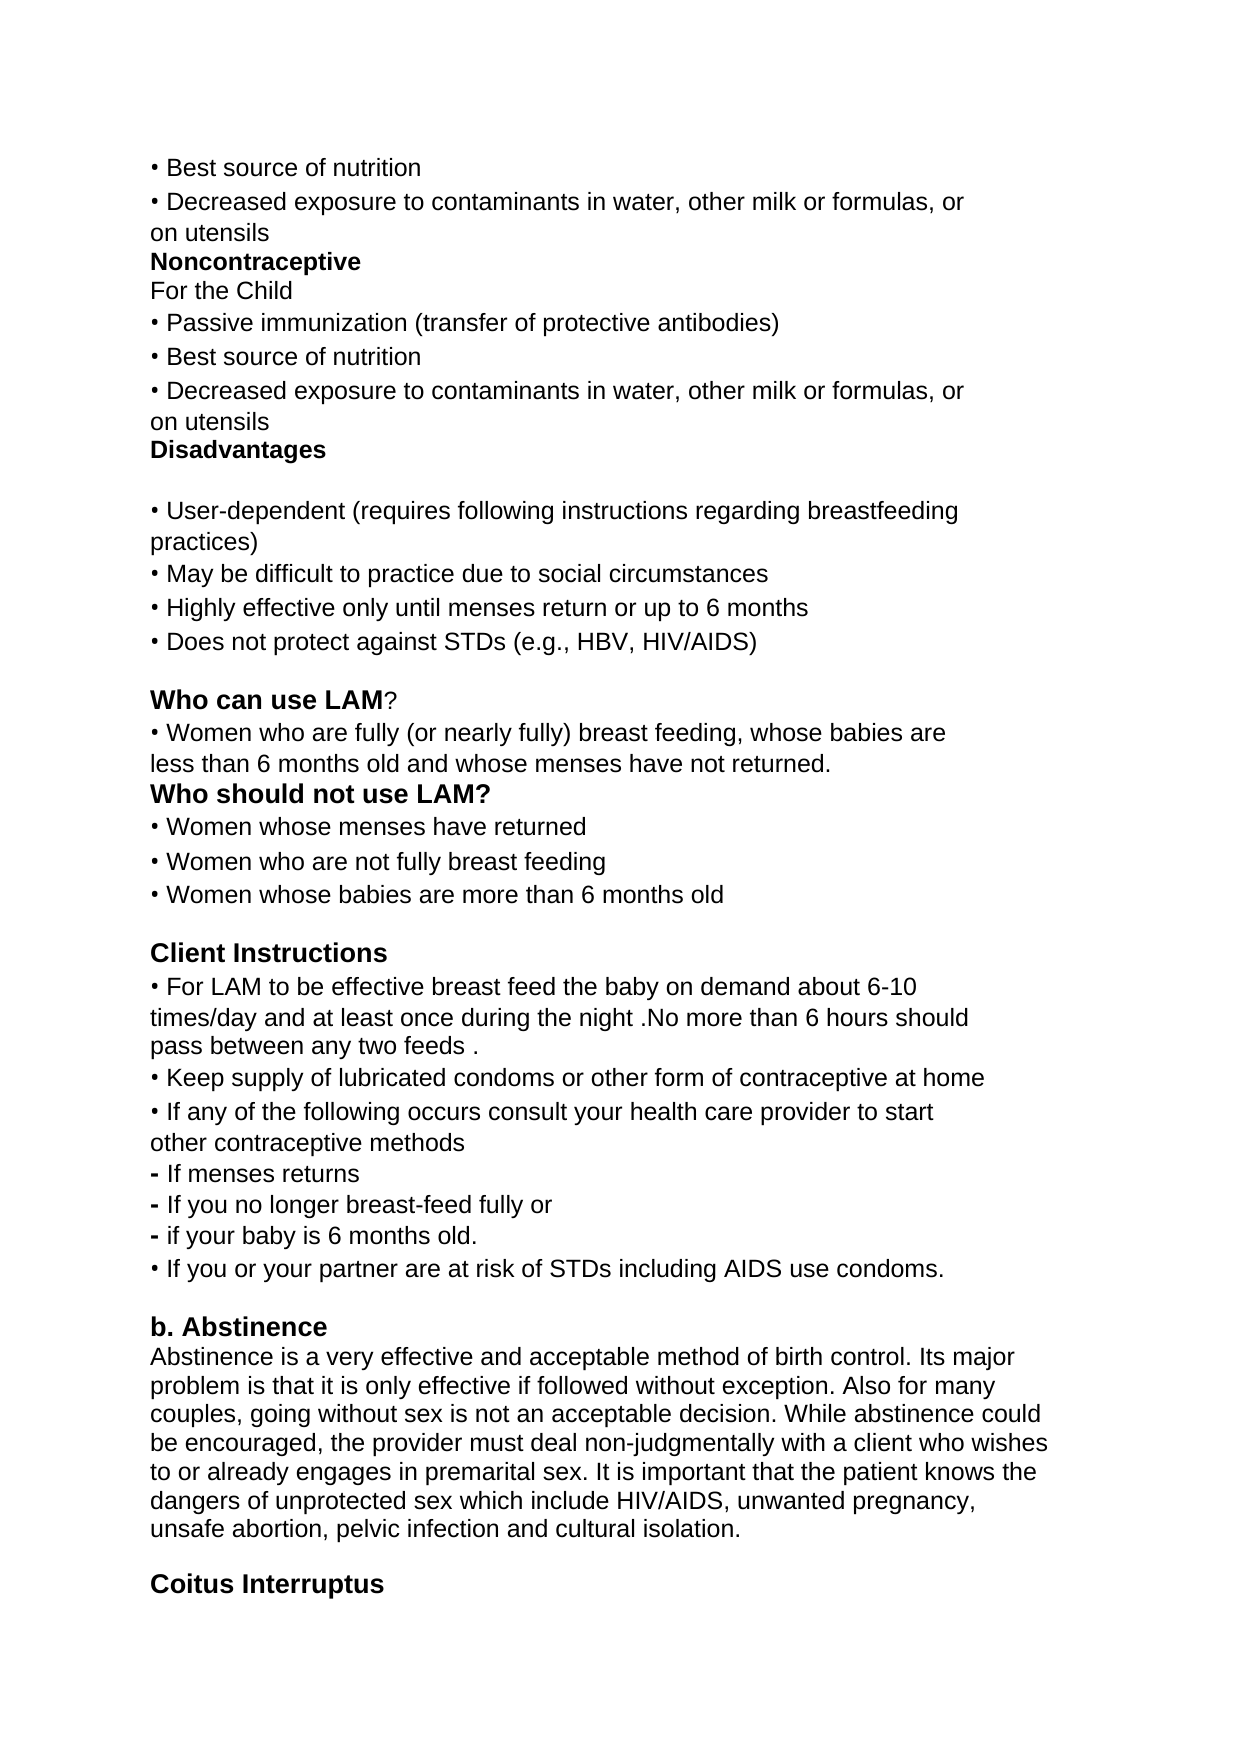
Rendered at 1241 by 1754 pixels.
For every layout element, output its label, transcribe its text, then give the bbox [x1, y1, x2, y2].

text Who can use LAM? [150, 684, 1090, 715]
text b. Abstinence [150, 1311, 1090, 1342]
text to or already engages in premarital sex. It is important that the patient knows the [150, 1457, 1090, 1486]
text dangers of unprotected sex which include HIV/AIDS, unwanted pregnancy, [150, 1486, 1090, 1514]
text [150, 304, 1090, 338]
text Who should not use LAM? [150, 778, 1090, 809]
text Coitus Interruptus [150, 1568, 1090, 1599]
text • Highly effective only until menses return or up to 6 months [150, 590, 1090, 624]
text other contraceptive methods [150, 1128, 1090, 1157]
text unsafe abortion, pelvic infection and cultural isolation. [150, 1514, 1090, 1543]
text • Decreased exposure to contaminants in water, other milk or formulas, or [150, 184, 1090, 218]
text Client Instructions [150, 937, 1090, 968]
text • Best source of nutrition [150, 150, 1090, 184]
text times/day and at least once during the night .No more than 6 hours should [150, 1002, 1090, 1031]
text • User-dependent (requires following instructions regarding breastfeeding [150, 493, 1090, 527]
text - If you no longer breast-feed fully or [150, 1188, 1090, 1219]
text • May be difficult to practice due to social circumstances [150, 556, 1090, 590]
text practices) [150, 527, 1090, 556]
text less than 6 months old and whose menses have not returned. [150, 749, 1090, 778]
text • Keep supply of lubricated condoms or other form of contraceptive at home [150, 1060, 1090, 1094]
text • If any of the following occurs consult your health care provider to start [150, 1094, 1090, 1128]
text • If you or your partner are at risk of STDs including AIDS use condoms. [150, 1251, 1090, 1285]
text problem is that it is only effective if followed without exception. Also for many couples, going without sex is not an acceptable decision. While abstinence could [150, 1371, 1090, 1428]
text pass between any two feeds . [150, 1031, 1090, 1060]
text • Women who are not fully breast feeding [150, 843, 1090, 877]
text • Best source of nutrition [150, 338, 1090, 372]
text • Women who are fully (or nearly fully) breast feeding, whose babies are [150, 715, 1090, 749]
text Noncontraceptive [150, 247, 1090, 276]
text • Women whose babies are more than 6 months old [150, 877, 1090, 911]
text • For LAM to be effective breast feed the baby on demand about 6-10 [150, 968, 1090, 1002]
text Disadvantages [150, 435, 1090, 464]
text • Does not protect against STDs (e.g., HBV, HIV/AIDS) [150, 624, 1090, 658]
text be encouraged, the provider must deal non-judgmentally with a client who wishes [150, 1428, 1090, 1457]
text Abstinence is a very effective and acceptable method of birth control. Its major [150, 1342, 1090, 1371]
text on utensils [150, 407, 1090, 435]
text on utensils [150, 218, 1090, 247]
text • Women whose menses have returned [150, 809, 1090, 843]
text For the Child [150, 276, 1090, 304]
text - If menses returns [150, 1157, 1090, 1188]
text • Decreased exposure to contaminants in water, other milk or formulas, or [150, 372, 1090, 407]
text - if your baby is 6 months old. [150, 1219, 1090, 1251]
